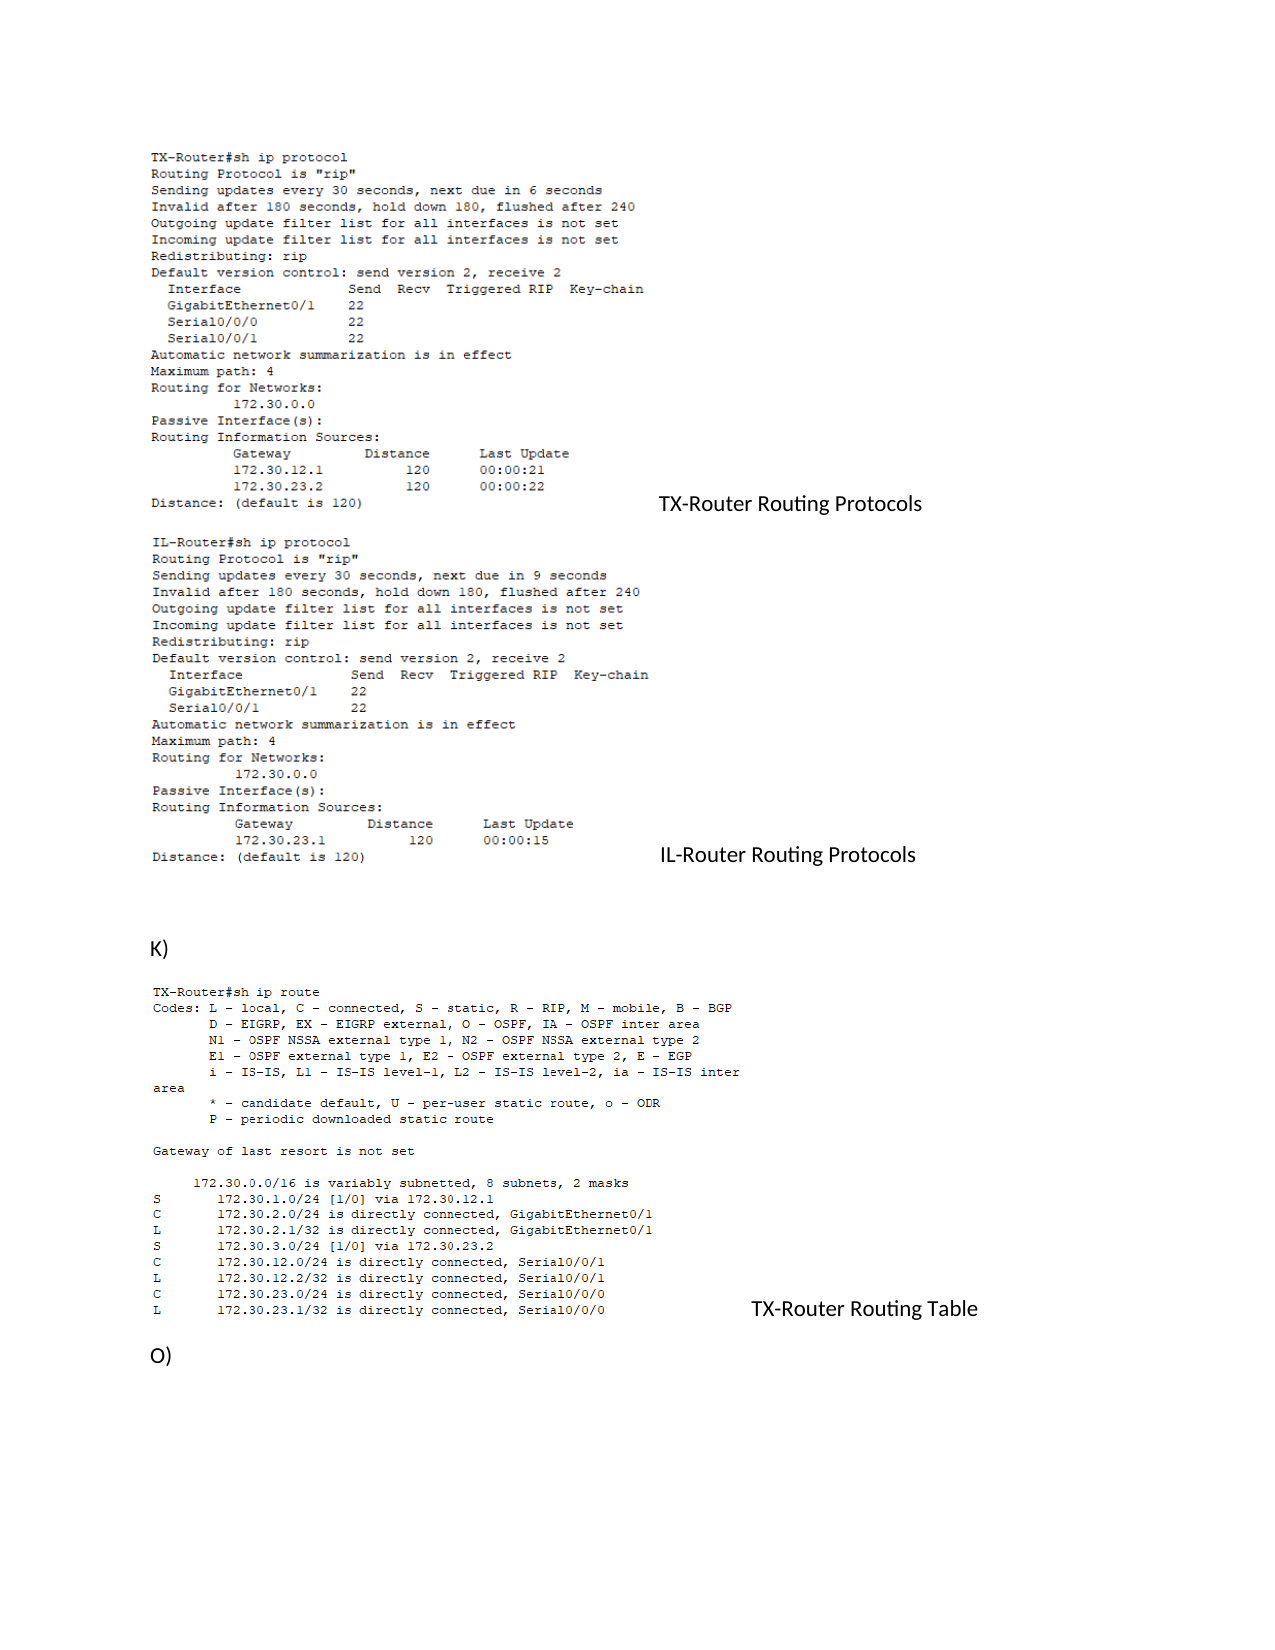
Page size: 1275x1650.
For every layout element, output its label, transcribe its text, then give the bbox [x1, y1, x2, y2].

text O) [150, 1341, 1125, 1369]
picture [150, 981, 752, 1317]
picture [150, 535, 661, 863]
picture [150, 150, 659, 511]
text K) [150, 934, 1125, 962]
